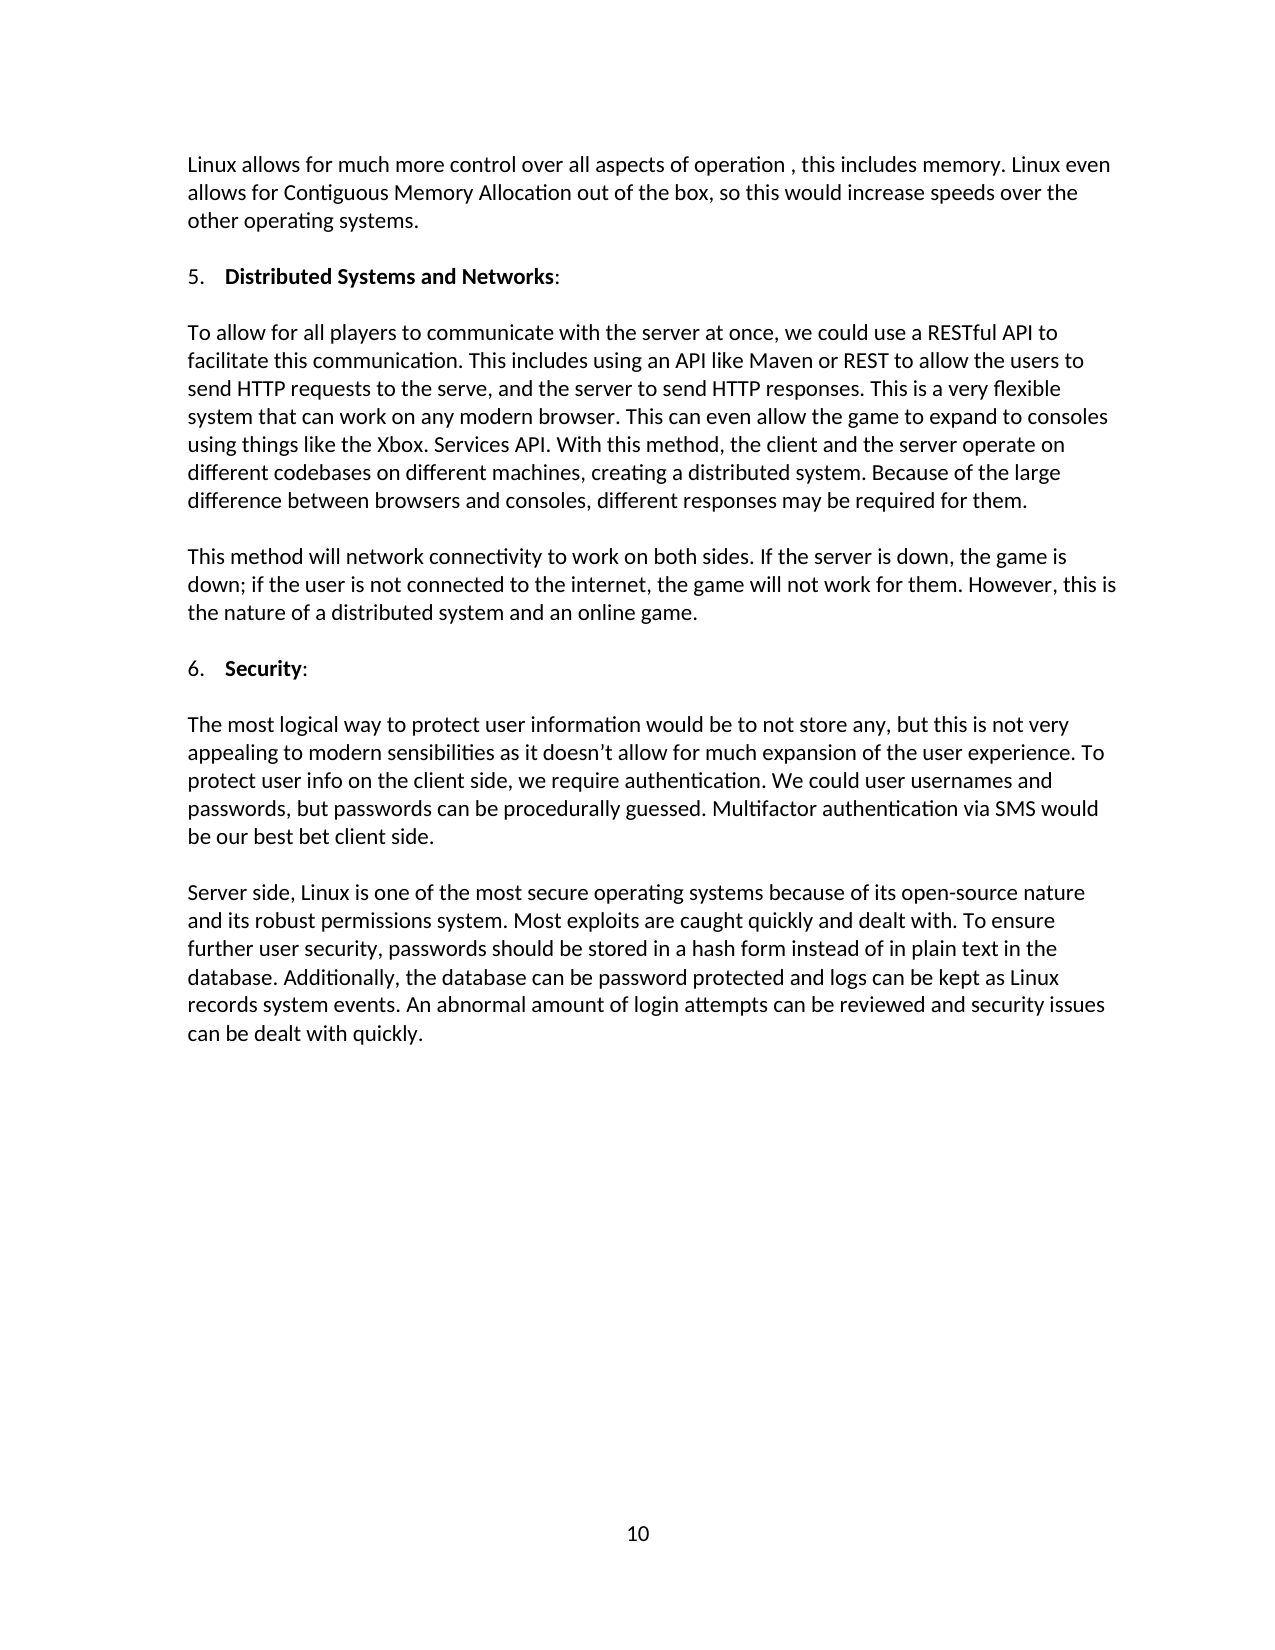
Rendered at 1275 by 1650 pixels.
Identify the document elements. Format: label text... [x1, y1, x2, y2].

list Linux allows for much more control over all aspects of operation , this includes memory. Linux even allows for Contiguous Memory Allocation out of the box, so this would increase speeds over the other operating systems. [187, 150, 1125, 234]
list Security: [187, 654, 1125, 682]
list Server side, Linux is one of the most secure operating systems because of its open-source nature and its robust permissions system. Most exploits are caught quickly and dealt with. To ensure further user security, passwords should be stored in a hash form instead of in plain text in the database. Additionally, the database can be password protected and logs can be kept as Linux records system events. An abnormal amount of login attempts can be reviewed and security issues can be dealt with quickly. [187, 878, 1125, 1047]
list Distributed Systems and Networks: [187, 262, 1125, 290]
list This method will network connectivity to work on both sides. If the server is down, the game is down; if the user is not connected to the internet, the game will not work for them. However, this is the nature of a distributed system and an online game. [187, 542, 1125, 626]
list To allow for all players to communicate with the server at once, we could use a RESTful API to facilitate this communication. This includes using an API like Maven or REST to allow the users to send HTTP requests to the serve, and the server to send HTTP responses. This is a very flexible system that can work on any modern browser. This can even allow the game to expand to consoles using things like the Xbox. Services API. With this method, the client and the server operate on different codebases on different machines, creating a distributed system. Because of the large difference between browsers and consoles, different responses may be required for them. [187, 318, 1125, 514]
list The most logical way to protect user information would be to not store any, but this is not very appealing to modern sensibilities as it doesn’t allow for much expansion of the user experience. To protect user info on the client side, we require authentication. We could user usernames and passwords, but passwords can be procedurally guessed. Multifactor authentication via SMS would be our best bet client side. [187, 710, 1125, 851]
